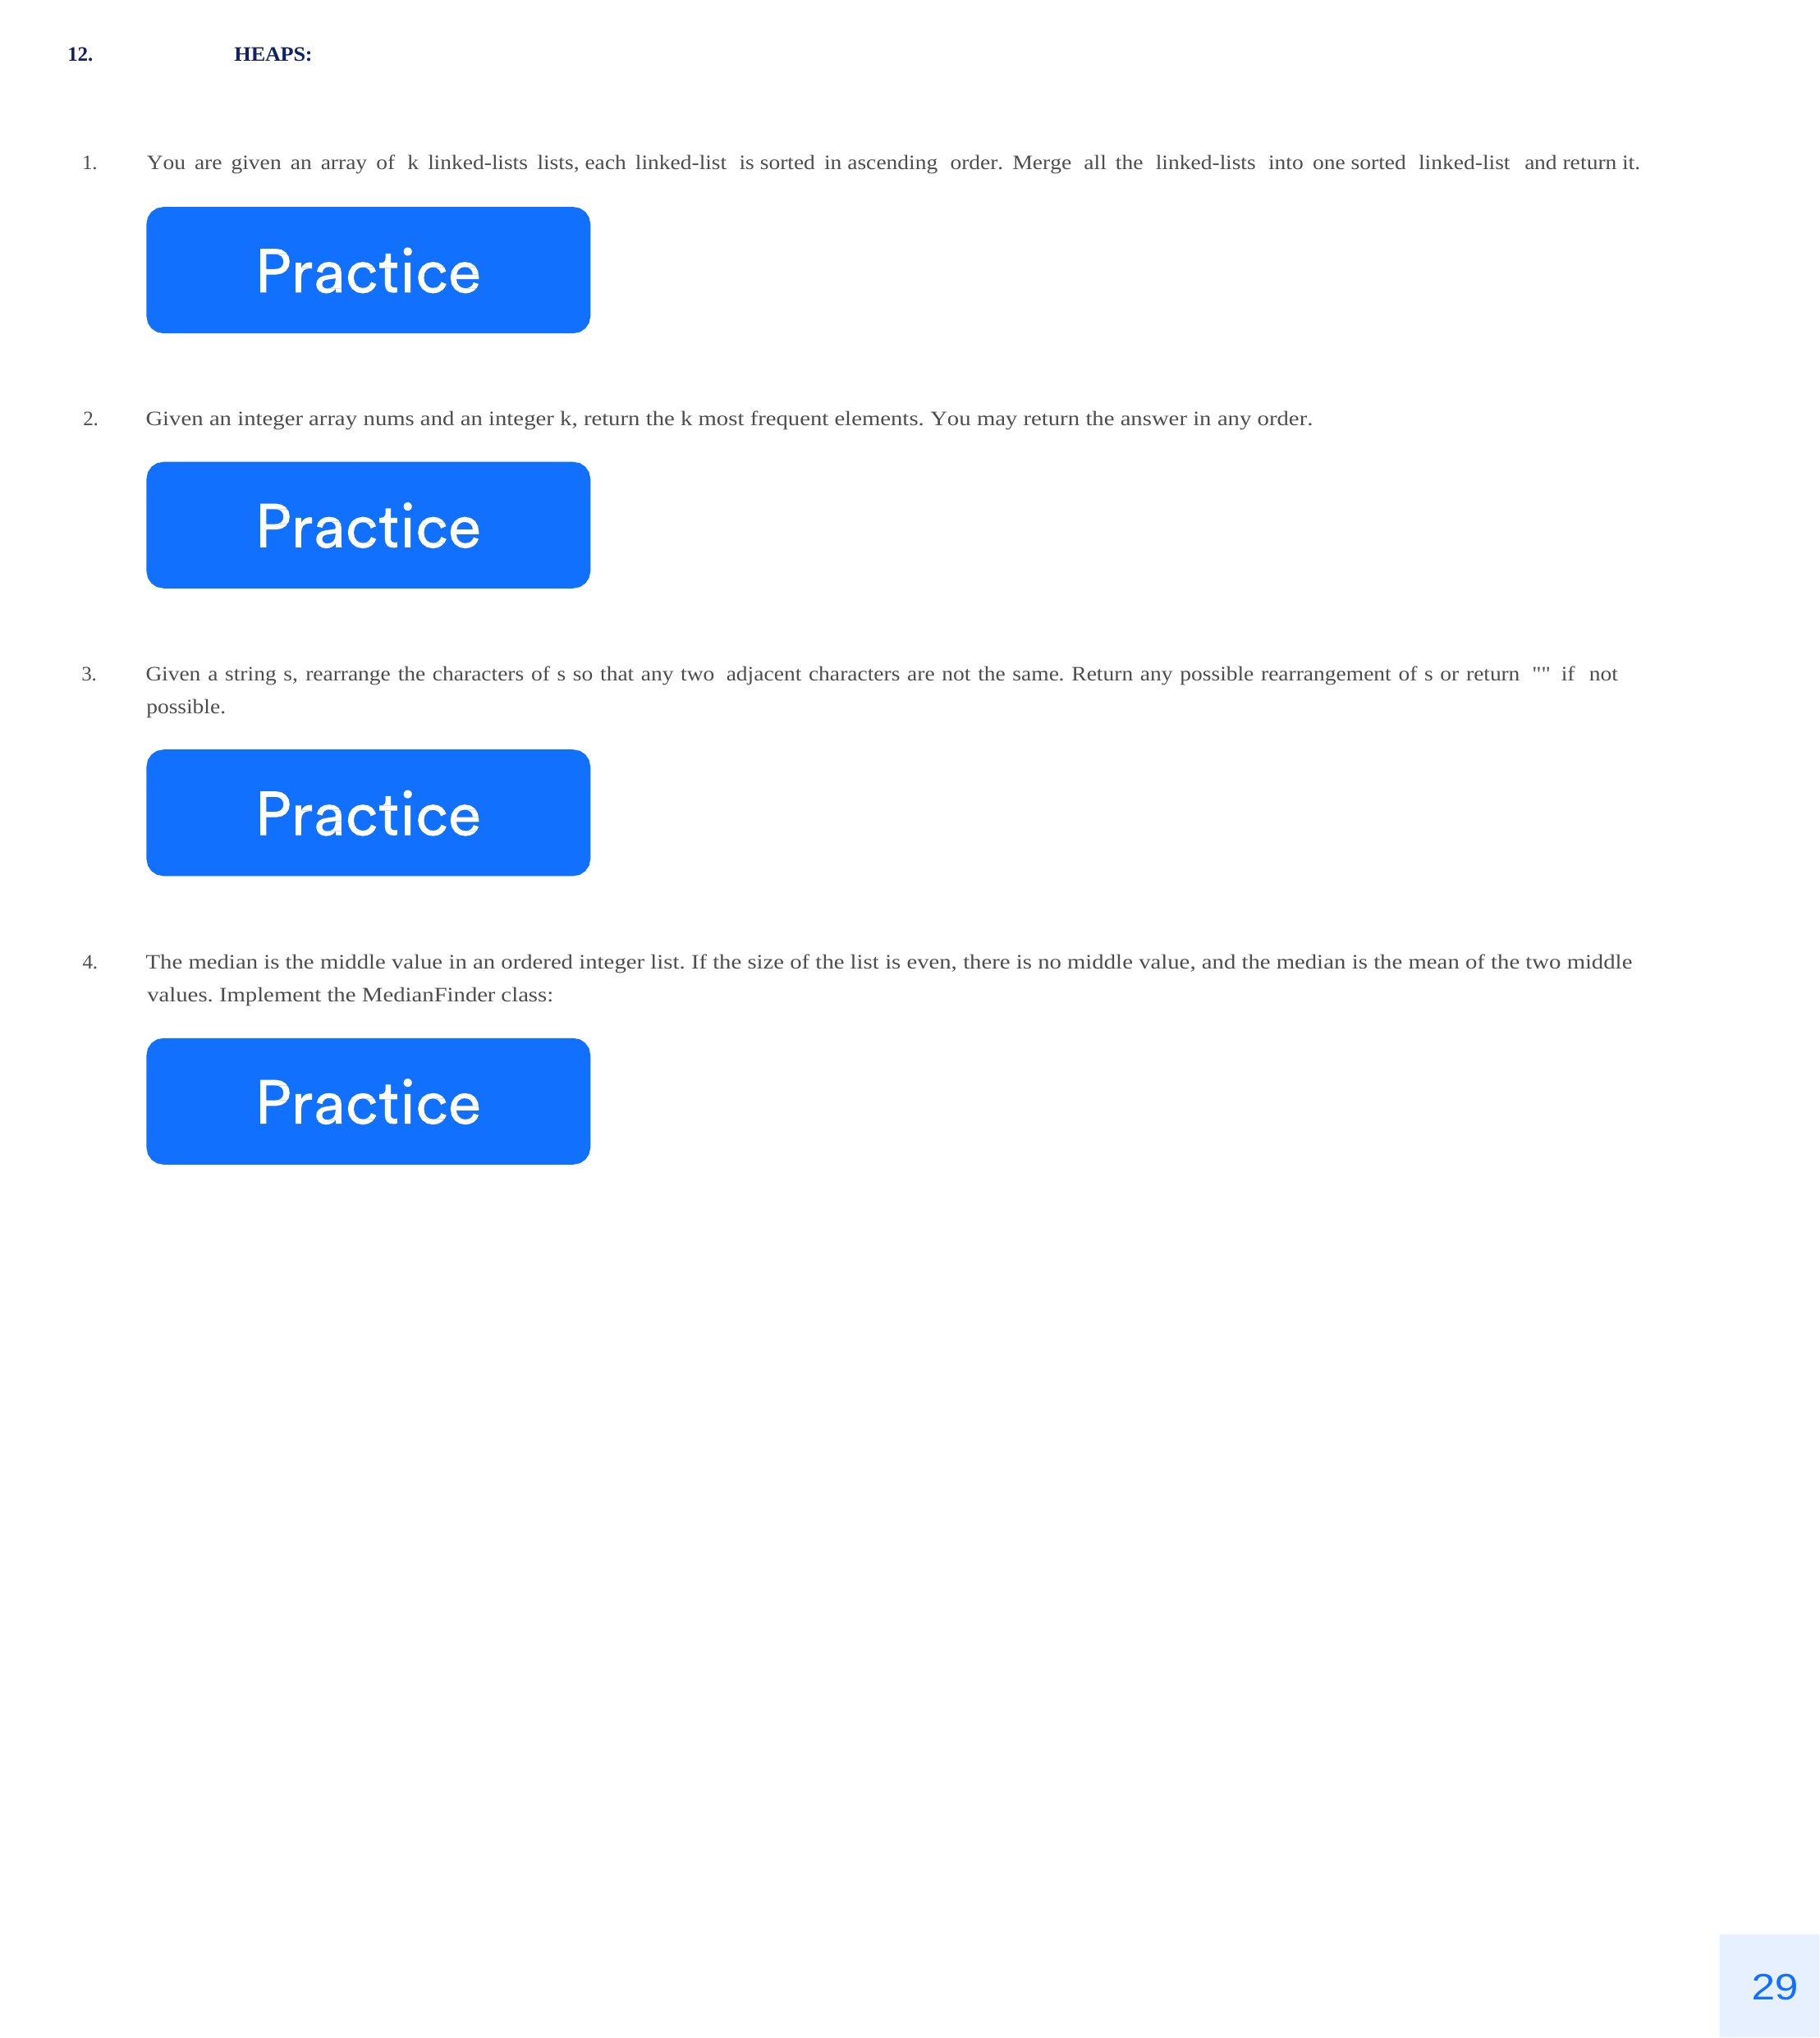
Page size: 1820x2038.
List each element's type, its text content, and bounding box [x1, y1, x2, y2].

subtitle HEAPS: [67, 42, 1731, 66]
list You are given an array of k linked-lists lists, each linked-list is sorted in ascending order. Merge all the linked-lists into one sorted linked-list and return it. [82, 150, 1653, 174]
list The median is the middle value in an ordered integer list. If the size of the list is even, there is no middle value, and the median is the mean of the two middle values. Implement the MedianFinder class: [82, 950, 1702, 1006]
list Given an integer array nums and an integer k, return the k most frequent elements. You may return the answer in any order. [83, 406, 1653, 429]
list Given a string s, rearrange the characters of s so that any two adjacent characters are not the same. Return any possible rearrangement of s or return "" if not possible. [81, 662, 1618, 718]
